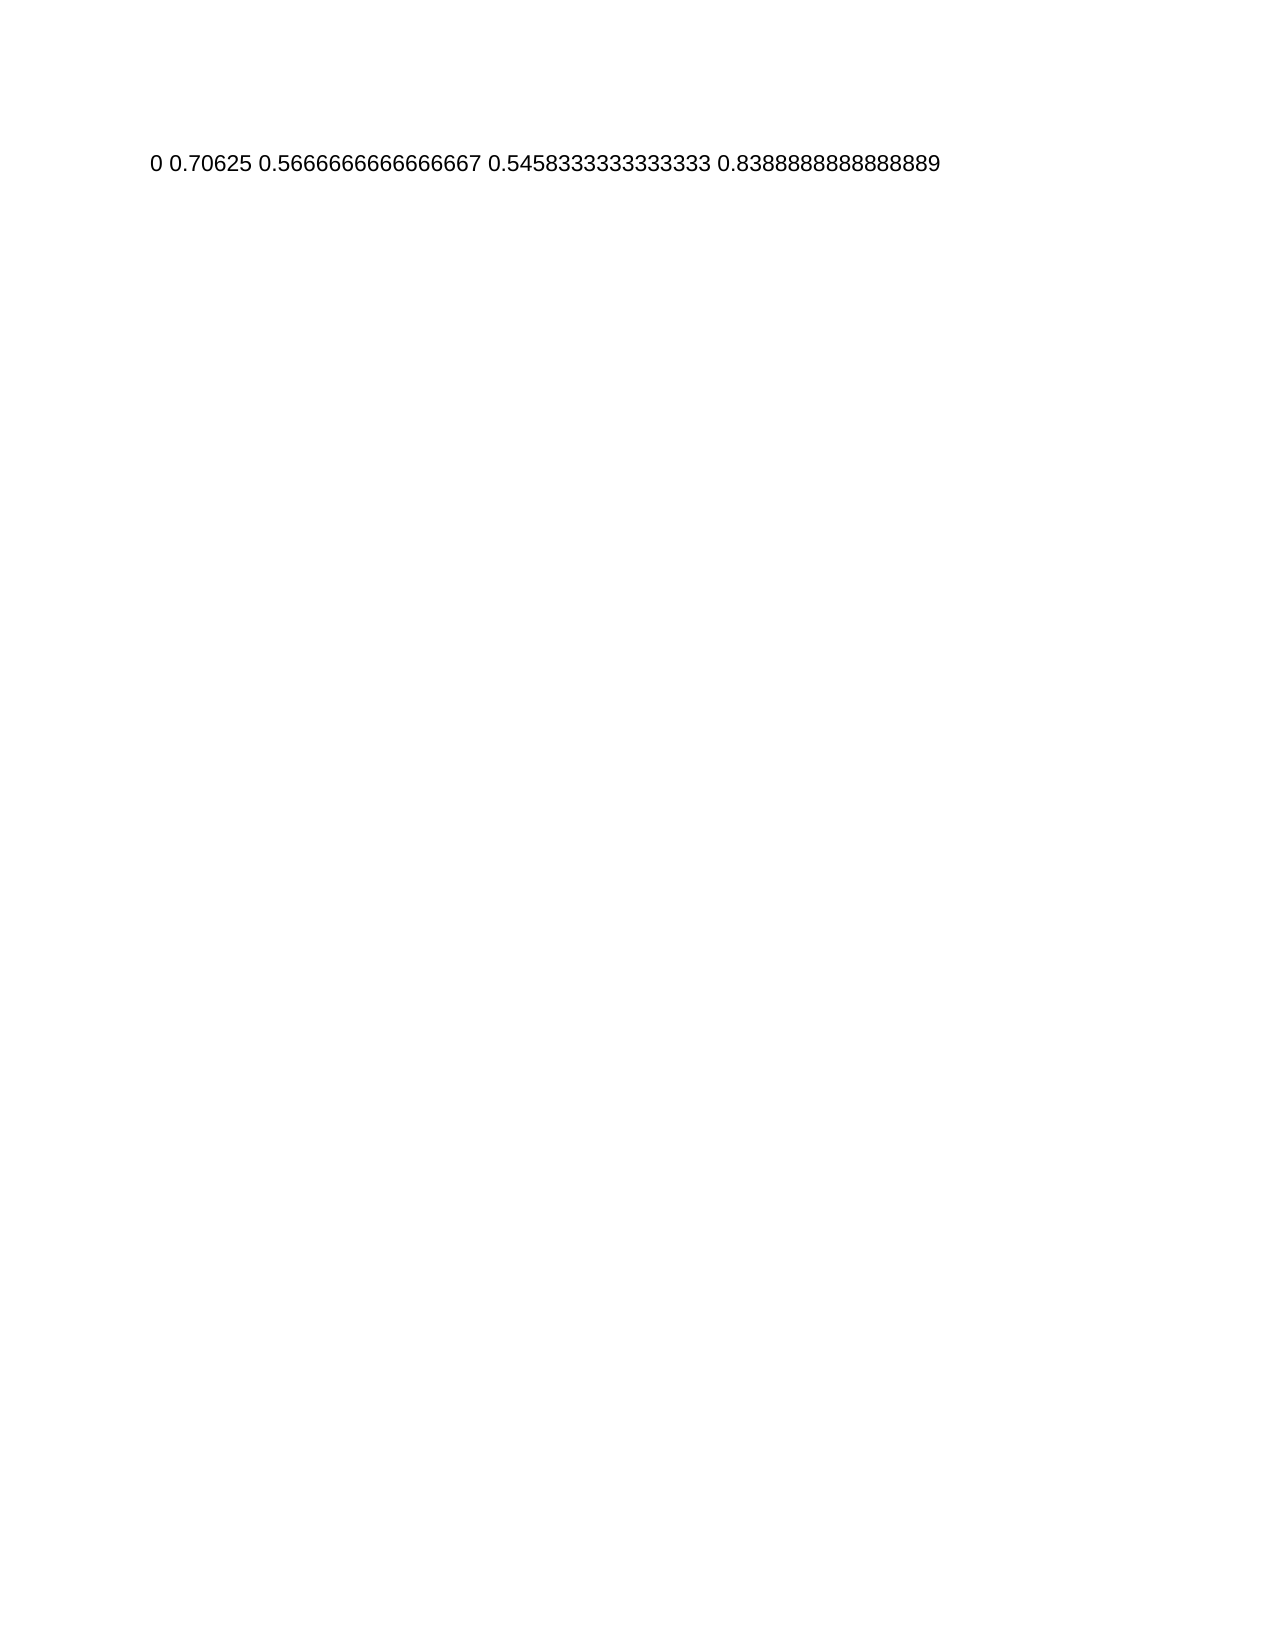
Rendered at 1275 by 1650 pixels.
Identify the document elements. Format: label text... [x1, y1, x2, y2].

text 0 0.70625 0.5666666666666667 0.5458333333333333 0.8388888888888889 [150, 150, 1125, 176]
